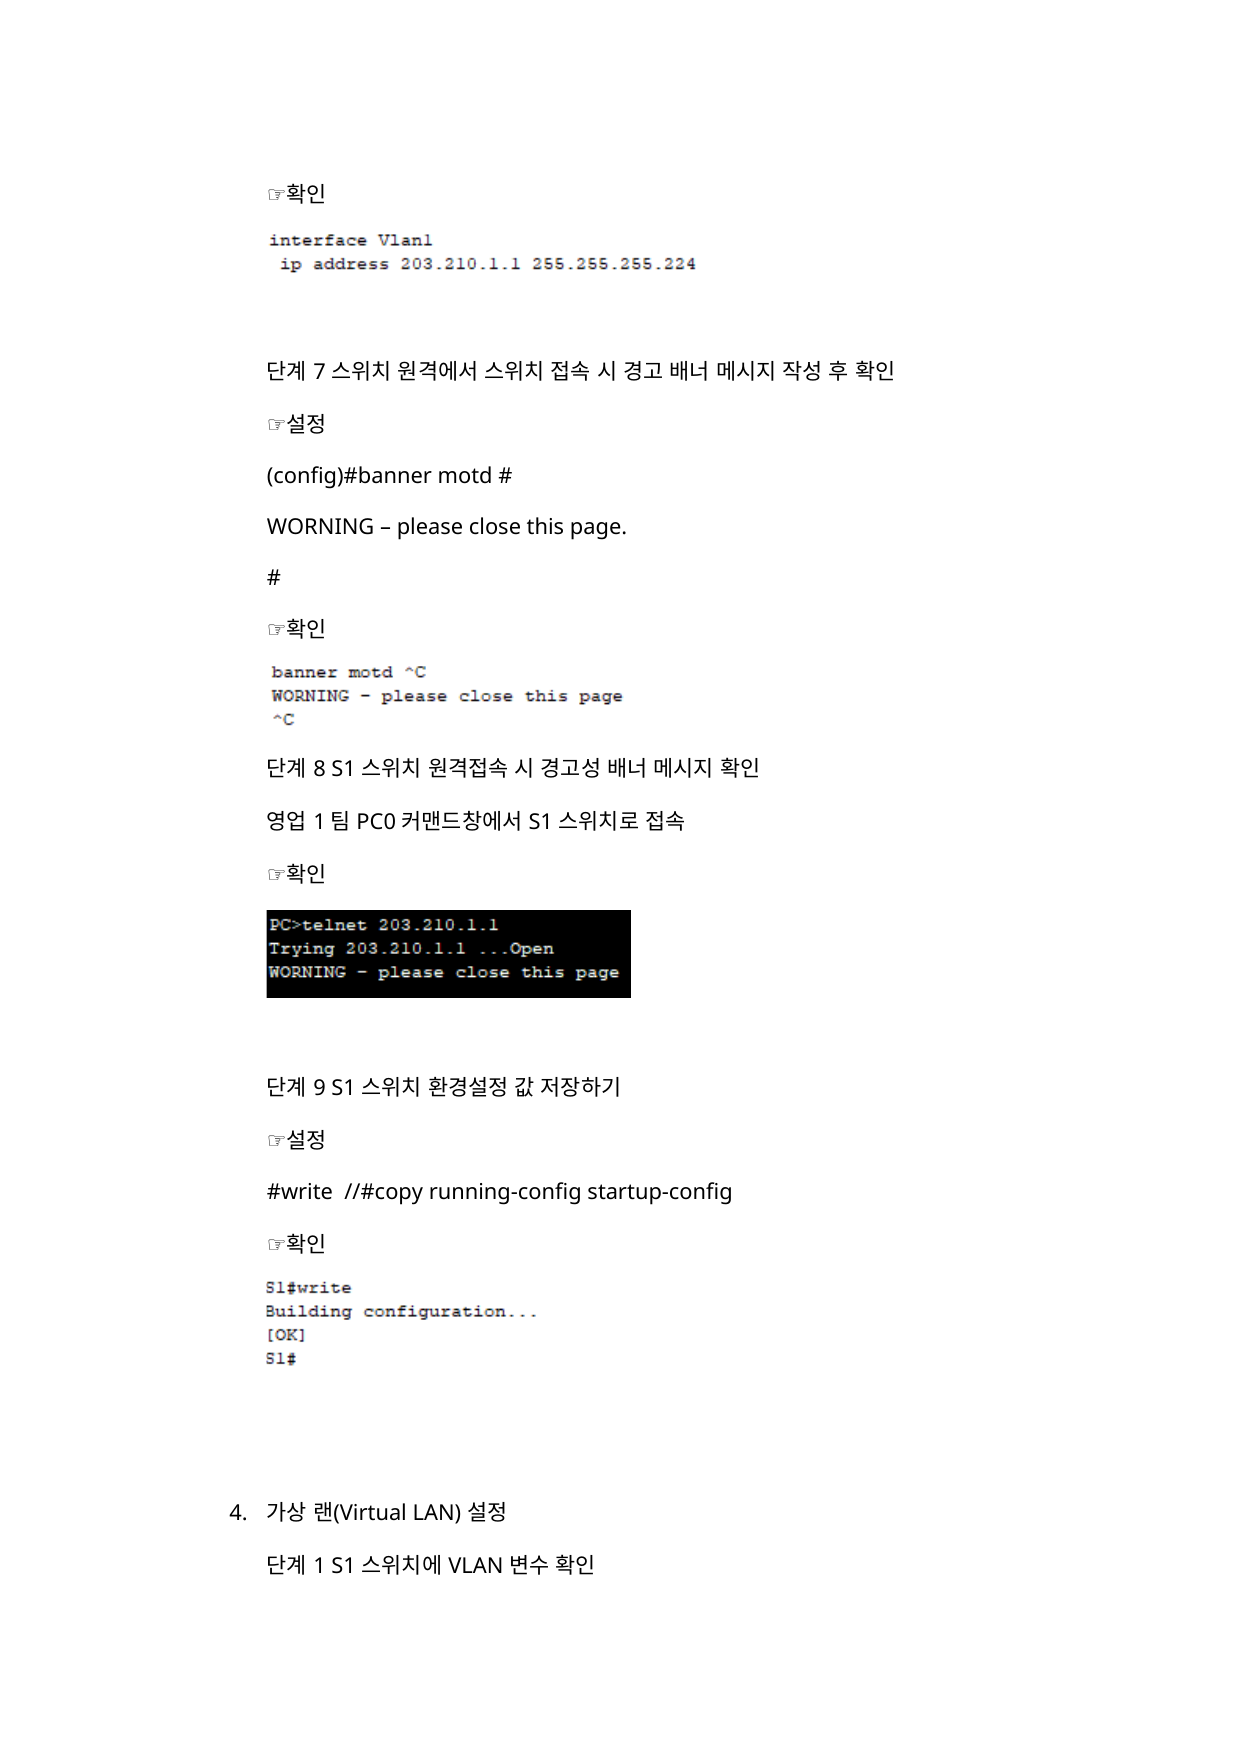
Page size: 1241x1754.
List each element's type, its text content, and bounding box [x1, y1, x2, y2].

list 단계 7 스위치 원격에서 스위치 접속 시 경고 배너 메시지 작성 후 확인 [267, 354, 1090, 386]
list 영업 1팀 PC0 커맨드창에서 S1 스위치로 접속 [267, 804, 1090, 836]
list ☞확인 [267, 612, 1090, 644]
list ☞확인 [267, 857, 1090, 889]
list WORNING – please close this page. [267, 511, 1090, 541]
list ☞확인 [267, 1227, 1090, 1258]
picture [266, 910, 631, 998]
list 단계 9 S1 스위치 환경설정 값 저장하기 [267, 1069, 1090, 1101]
picture [266, 665, 633, 730]
list ☞설정 [267, 407, 1090, 439]
list ☞설정 [267, 1123, 1090, 1154]
list (config)#banner motd # [267, 460, 1090, 490]
list ☞확인 [267, 177, 1090, 209]
list # [267, 562, 1090, 591]
picture [266, 230, 711, 282]
list 단계 8 S1 스위치 원격접속 시 경고성 배너 메시지 확인 [267, 751, 1090, 782]
list #write //#copy running-config startup-config [267, 1176, 1090, 1206]
list 단계 1 S1 스위치에 VLAN 변수 확인 [267, 1548, 1090, 1579]
list 가상 랜(Virtual LAN) 설정 [229, 1494, 1090, 1526]
picture [266, 1279, 547, 1372]
